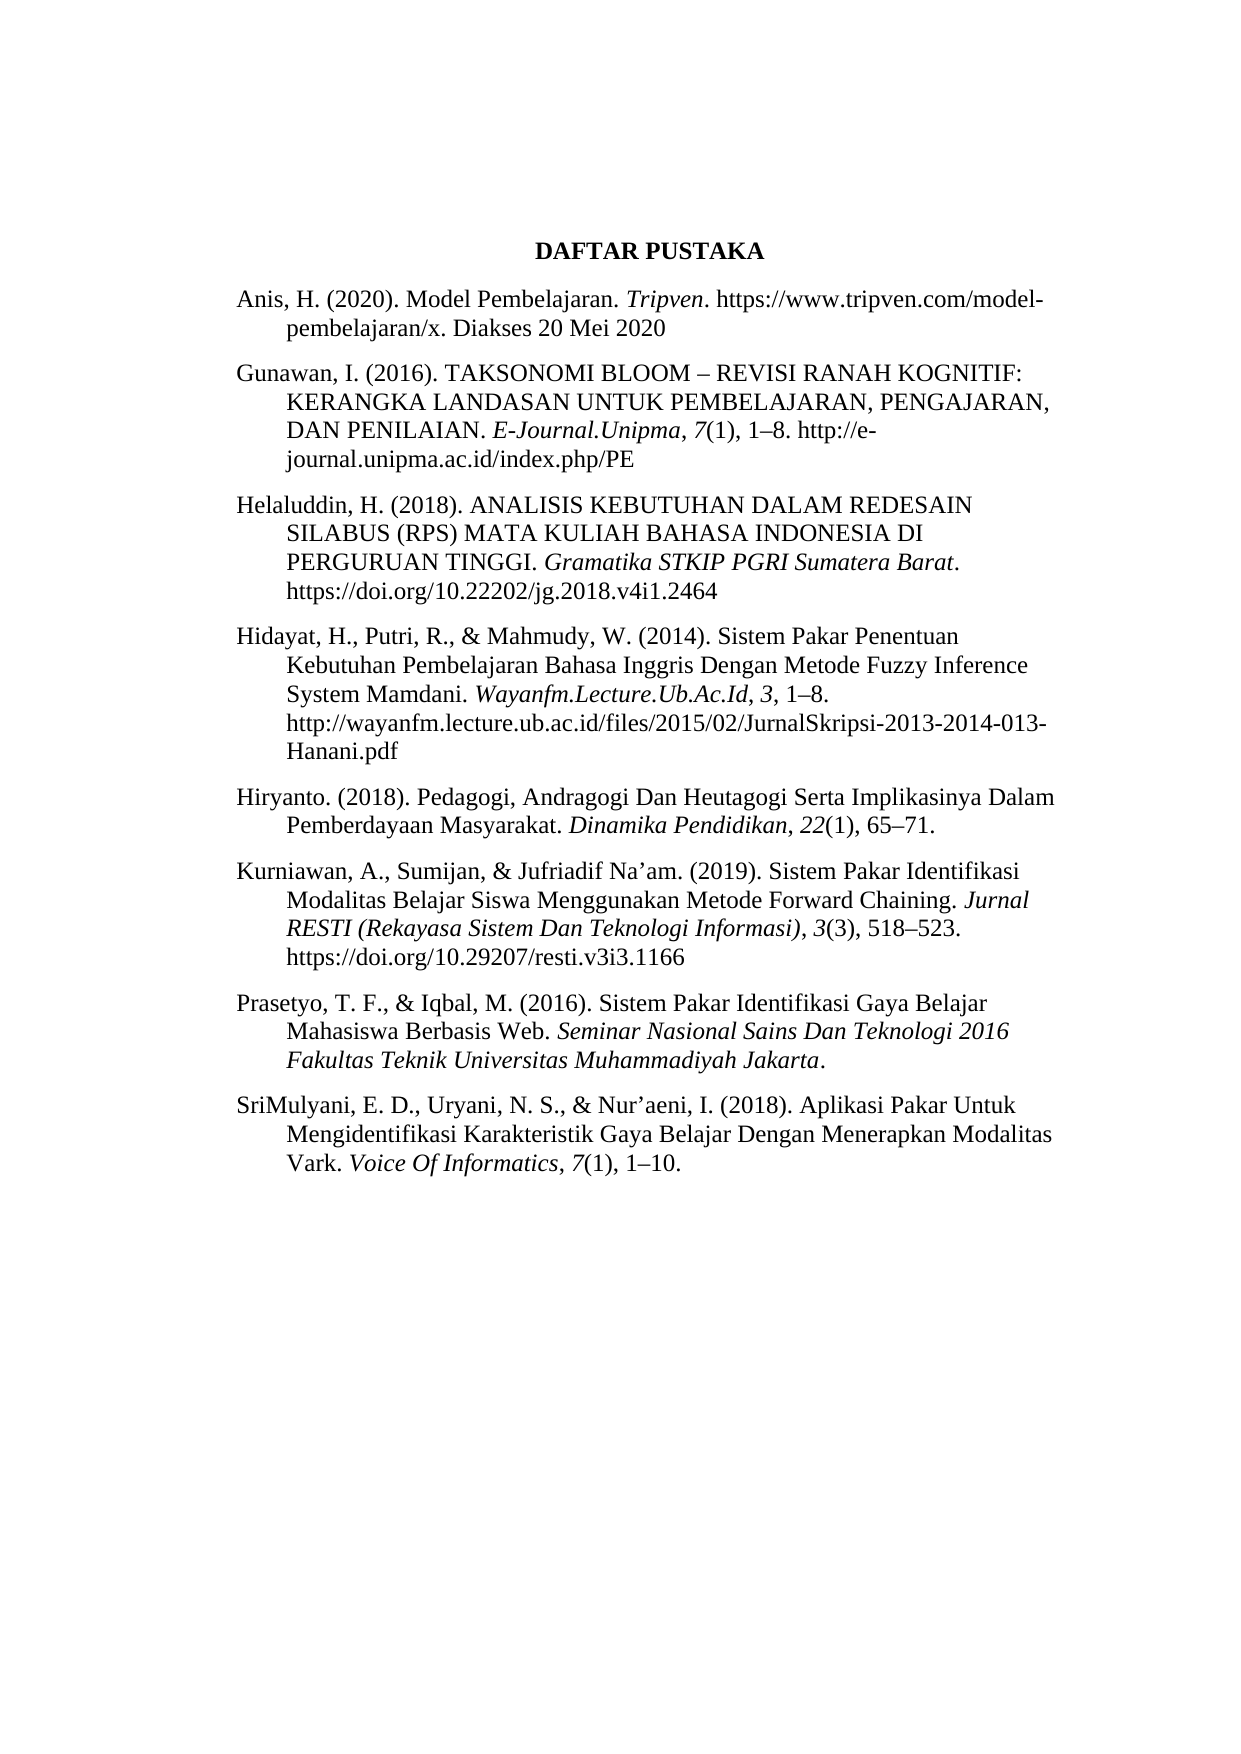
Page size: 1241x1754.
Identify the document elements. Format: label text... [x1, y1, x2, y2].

text SriMulyani, E. D., Uryani, N. S., & Nur’aeni, I. (2018). Aplikasi Pakar Untuk Mengidentifikasi Karakteristik Gaya Belajar Dengan Menerapkan Modalitas Vark. Voice Of Informatics, 7(1), 1–10. [236, 1091, 1063, 1177]
text Hiryanto. (2018). Pedagogi, Andragogi Dan Heutagogi Serta Implikasinya Dalam Pemberdayaan Masyarakat. Dinamika Pendidikan, 22(1), 65–71. [236, 782, 1063, 839]
text Gunawan, I. (2016). TAKSONOMI BLOOM – REVISI RANAH KOGNITIF: KERANGKA LANDASAN UNTUK PEMBELAJARAN, PENGAJARAN, DAN PENILAIAN. E-Journal.Unipma, 7(1), 1–8. http://e-journal.unipma.ac.id/index.php/PE [236, 358, 1063, 473]
text Anis, H. (2020). Model Pembelajaran. Tripven. https://www.tripven.com/model-pembelajaran/x. Diakses 20 Mei 2020 [236, 284, 1063, 341]
text Kurniawan, A., Sumijan, & Jufriadif Na’am. (2019). Sistem Pakar Identifikasi Modalitas Belajar Siswa Menggunakan Metode Forward Chaining. Jurnal RESTI (Rekayasa Sistem Dan Teknologi Informasi), 3(3), 518–523. https://doi.org/10.29207/resti.v3i3.1166 [236, 856, 1063, 971]
text Hidayat, H., Putri, R., & Mahmudy, W. (2014). Sistem Pakar Penentuan Kebutuhan Pembelajaran Bahasa Inggris Dengan Metode Fuzzy Inference System Mamdani. Wayanfm.Lecture.Ub.Ac.Id, 3, 1–8. http://wayanfm.lecture.ub.ac.id/files/2015/02/JurnalSkripsi-2013-2014-013-Hanani.pdf [236, 621, 1063, 765]
text Prasetyo, T. F., & Iqbal, M. (2016). Sistem Pakar Identifikasi Gaya Belajar Mahasiswa Berbasis Web. Seminar Nasional Sains Dan Teknologi 2016 Fakultas Teknik Universitas Muhammadiyah Jakarta. [236, 988, 1063, 1074]
text DAFTAR PUSTAKA [236, 236, 1063, 265]
text Helaluddin, H. (2018). ANALISIS KEBUTUHAN DALAM REDESAIN SILABUS (RPS) MATA KULIAH BAHASA INDONESIA DI PERGURUAN TINGGI. Gramatika STKIP PGRI Sumatera Barat. https://doi.org/10.22202/jg.2018.v4i1.2464 [236, 490, 1063, 605]
